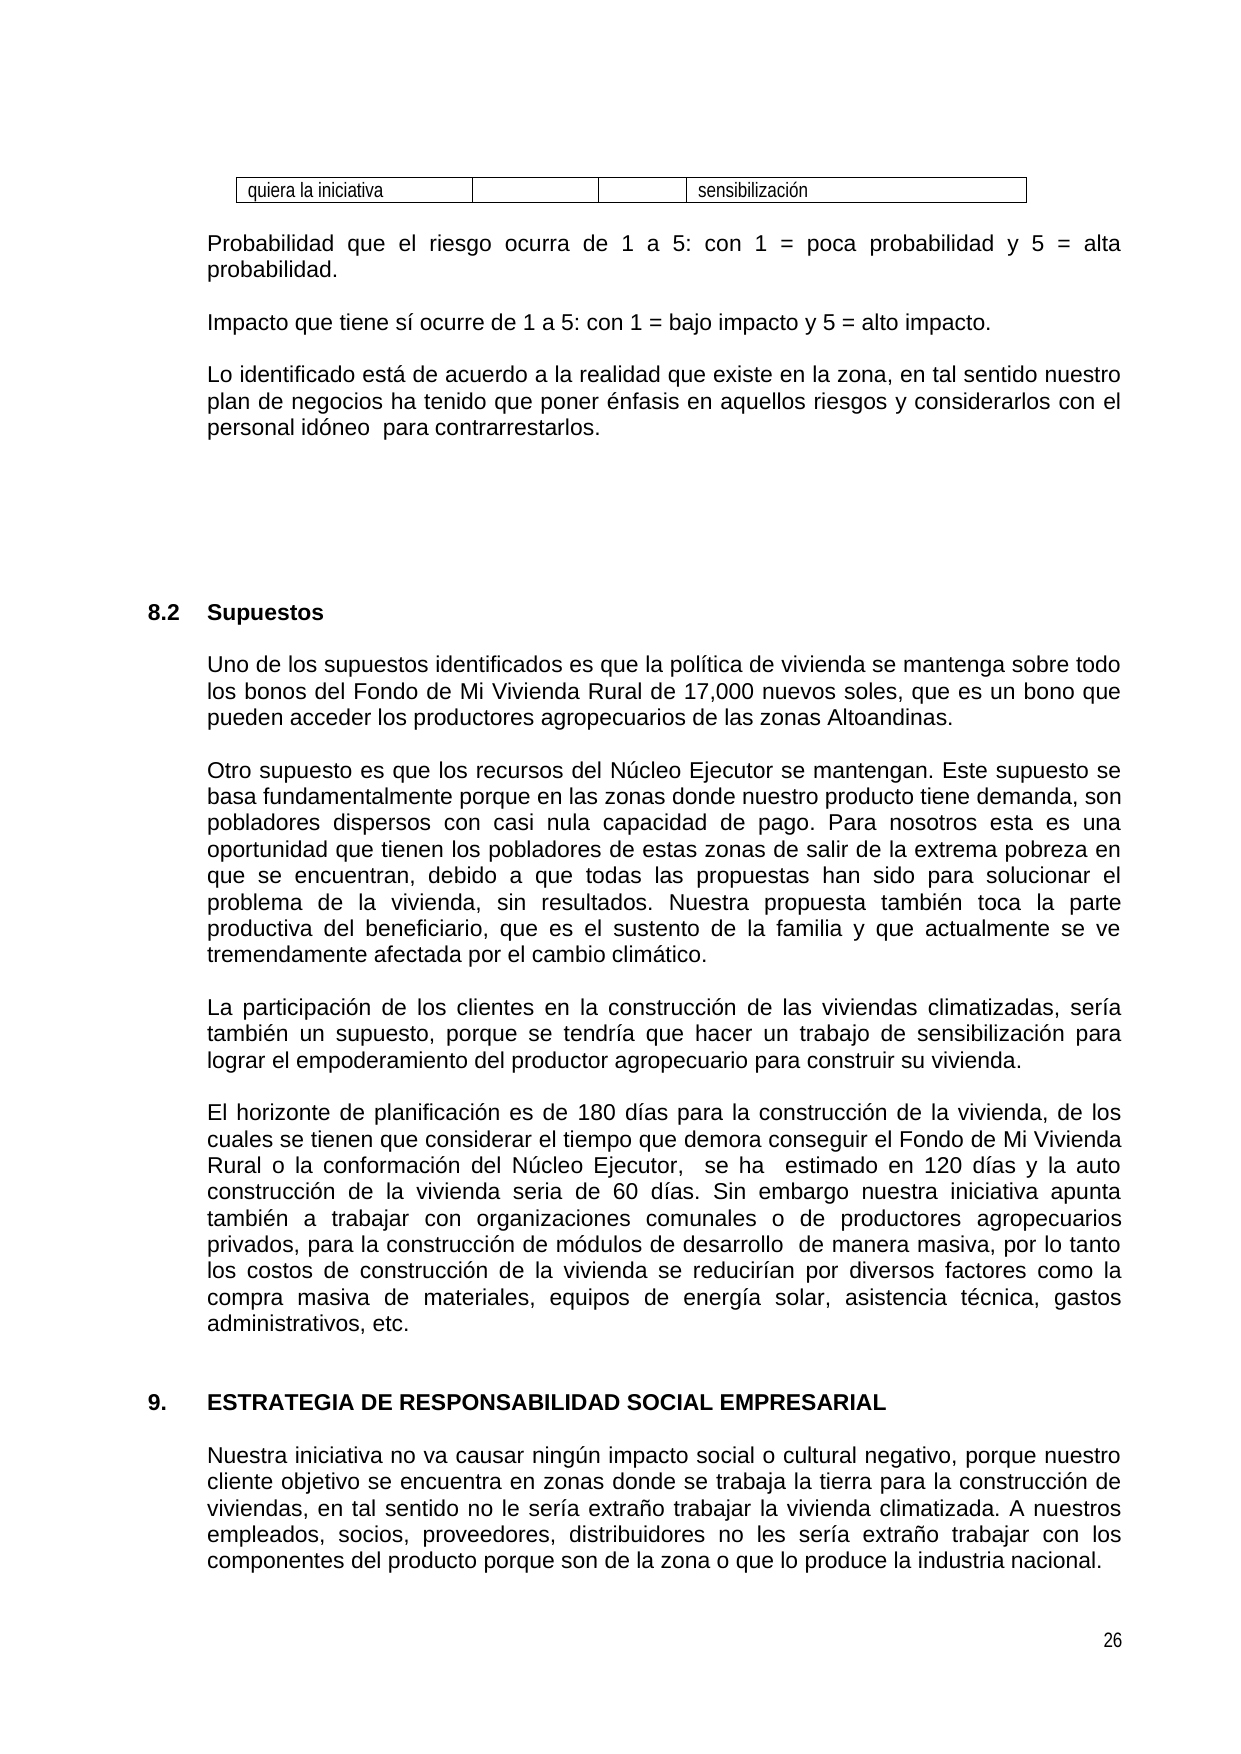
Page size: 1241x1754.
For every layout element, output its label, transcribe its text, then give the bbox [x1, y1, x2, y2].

text Impacto que tiene sí ocurre de 1 a 5: con 1 = bajo impacto y 5 = alto impacto. [207, 309, 1122, 335]
text El horizonte de planificación es de 180 días para la construcción de la vivienda, de los cuales se tienen que considerar el tiempo que demora conseguir el Fondo de Mi Vivienda Rural o la conformación del Núcleo Ejecutor, se ha estimado en 120 días y la auto construcción de la vivienda seria de 60 días. Sin embargo nuestra iniciativa apunta también a trabajar con organizaciones comunales o de productores agropecuarios privados, para la construcción de módulos de desarrollo de manera masiva, por lo tanto los costos de construcción de la vivienda se reducirían por diversos factores como la compra masiva de materiales, equipos de energía solar, asistencia técnica, gastos administrativos, etc. [207, 1099, 1122, 1336]
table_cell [687, 178, 1026, 202]
text Nuestra iniciativa no va causar ningún impacto social o cultural negativo, porque nuestro cliente objetivo se encuentra en zonas donde se trabaja la tierra para la construcción de viviendas, en tal sentido no le sería extraño trabajar la vivienda climatizada. A nuestros empleados, socios, proveedores, distribuidores no les sería extraño trabajar con los componentes del producto porque son de la zona o que lo produce la industria nacional. [207, 1442, 1122, 1574]
text 8.2 Supuestos [148, 598, 1122, 625]
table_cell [237, 178, 472, 202]
text Uno de los supuestos identificados es que la política de vivienda se mantenga sobre todo los bonos del Fondo de Mi Vivienda Rural de 17,000 nuevos soles, que es un bono que pueden acceder los productores agropecuarios de las zonas Altoandinas. [207, 651, 1122, 730]
text La participación de los clientes en la construcción de las viviendas climatizadas, sería también un supuesto, porque se tendría que hacer un trabajo de sensibilización para lograr el empoderamiento del productor agropecuario para construir su vivienda. [207, 994, 1122, 1073]
text 9. ESTRATEGIA DE RESPONSABILIDAD SOCIAL EMPRESARIAL [148, 1389, 1122, 1416]
text Probabilidad que el riesgo ocurra de 1 a 5: con 1 = poca probabilidad y 5 = alta probabilidad. [207, 229, 1122, 282]
table_cell 5 [599, 178, 686, 202]
table_cell 2 [473, 178, 598, 202]
text Lo identificado está de acuerdo a la realidad que existe en la zona, en tal sentido nuestro plan de negocios ha tenido que poner énfasis en aquellos riesgos y considerarlos con el personal idóneo para contrarrestarlos. [207, 361, 1122, 440]
text Otro supuesto es que los recursos del Núcleo Ejecutor se mantengan. Este supuesto se basa fundamentalmente porque en las zonas donde nuestro producto tiene demanda, son pobladores dispersos con casi nula capacidad de pago. Para nosotros esta es una oportunidad que tienen los pobladores de estas zonas de salir de la extrema pobreza en que se encuentran, debido a que todas las propuestas han sido para solucionar el problema de la vivienda, sin resultados. Nuestra propuesta también toca la parte productiva del beneficiario, que es el sustento de la familia y que actualmente se ve tremendamente afectada por el cambio climático. [207, 757, 1122, 967]
